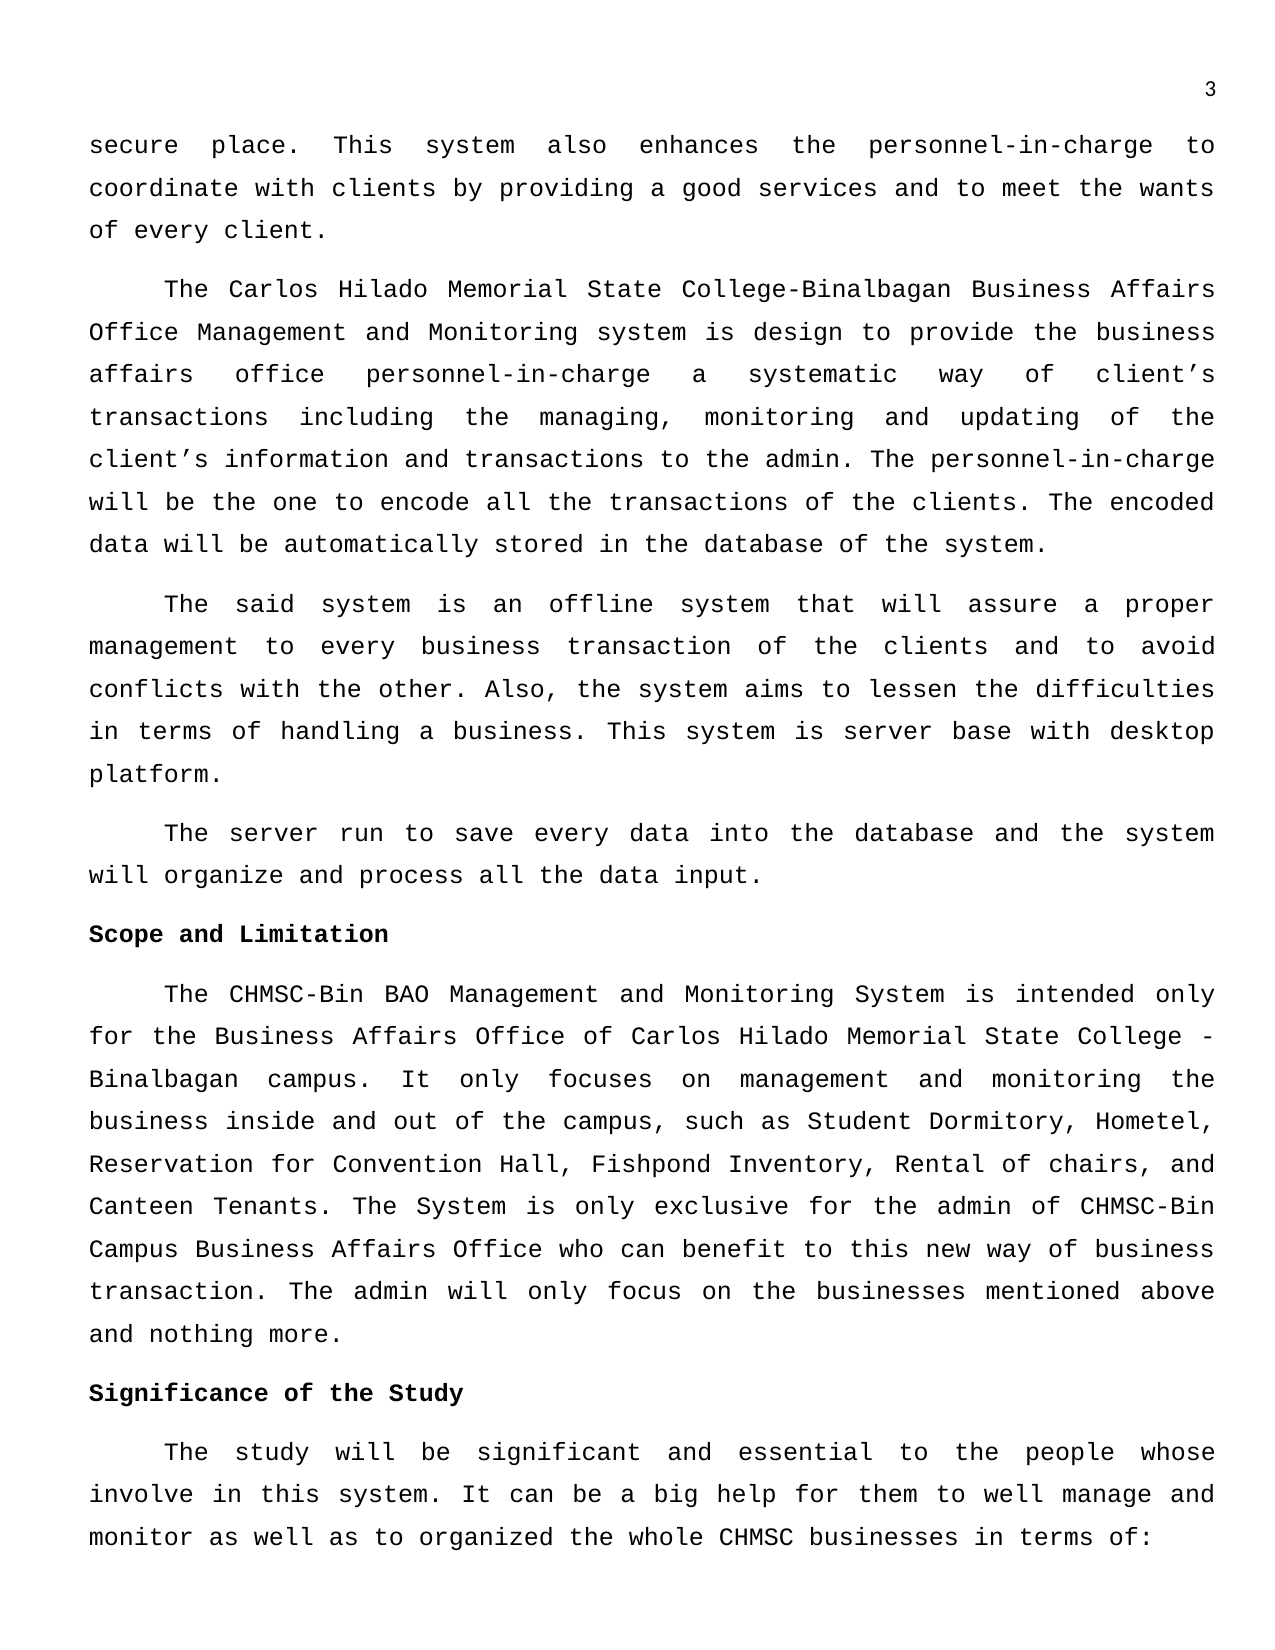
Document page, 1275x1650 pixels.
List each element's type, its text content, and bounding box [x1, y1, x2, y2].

text The server run to save every data into the database and the system will organize and process all the data input. [89, 820, 1216, 891]
text The said system is an offline system that will assure a proper management to every business transaction of the clients and to avoid conflicts with the other. Also, the system aims to lessen the difficulties in terms of handling a business. This system is server base with desktop platform. [89, 591, 1216, 789]
text Significance of the Study [89, 1380, 1216, 1409]
text Scope and Limitation [89, 922, 1216, 950]
text The CHMSC-Bin BAO Management and Monitoring System is intended only for the Business Affairs Office of Carlos Hilado Memorial State College - Binalbagan campus. It only focuses on management and monitoring the business inside and out of the campus, such as Student Dormitory, Hometel, Reservation for Convention Hall, Fishpond Inventory, Rental of chairs, and Canteen Tenants. The System is only exclusive for the admin of CHMSC-Bin Campus Business Affairs Office who can benefit to this new way of business transaction. The admin will only focus on the businesses mentioned above and nothing more. [89, 981, 1216, 1349]
text The study will be significant and essential to the people whose involve in this system. It can be a big help for them to well manage and monitor as well as to organized the whole CHMSC businesses in terms of: [89, 1439, 1216, 1553]
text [89, 133, 1216, 246]
text The Carlos Hilado Memorial State College-Binalbagan Business Affairs Office Management and Monitoring system is design to provide the business affairs office personnel-in-charge a systematic way of client’s transactions including the managing, monitoring and updating of the client’s information and transactions to the admin. The personnel-in-charge will be the one to encode all the transactions of the clients. The encoded data will be automatically stored in the database of the system. [89, 277, 1216, 560]
